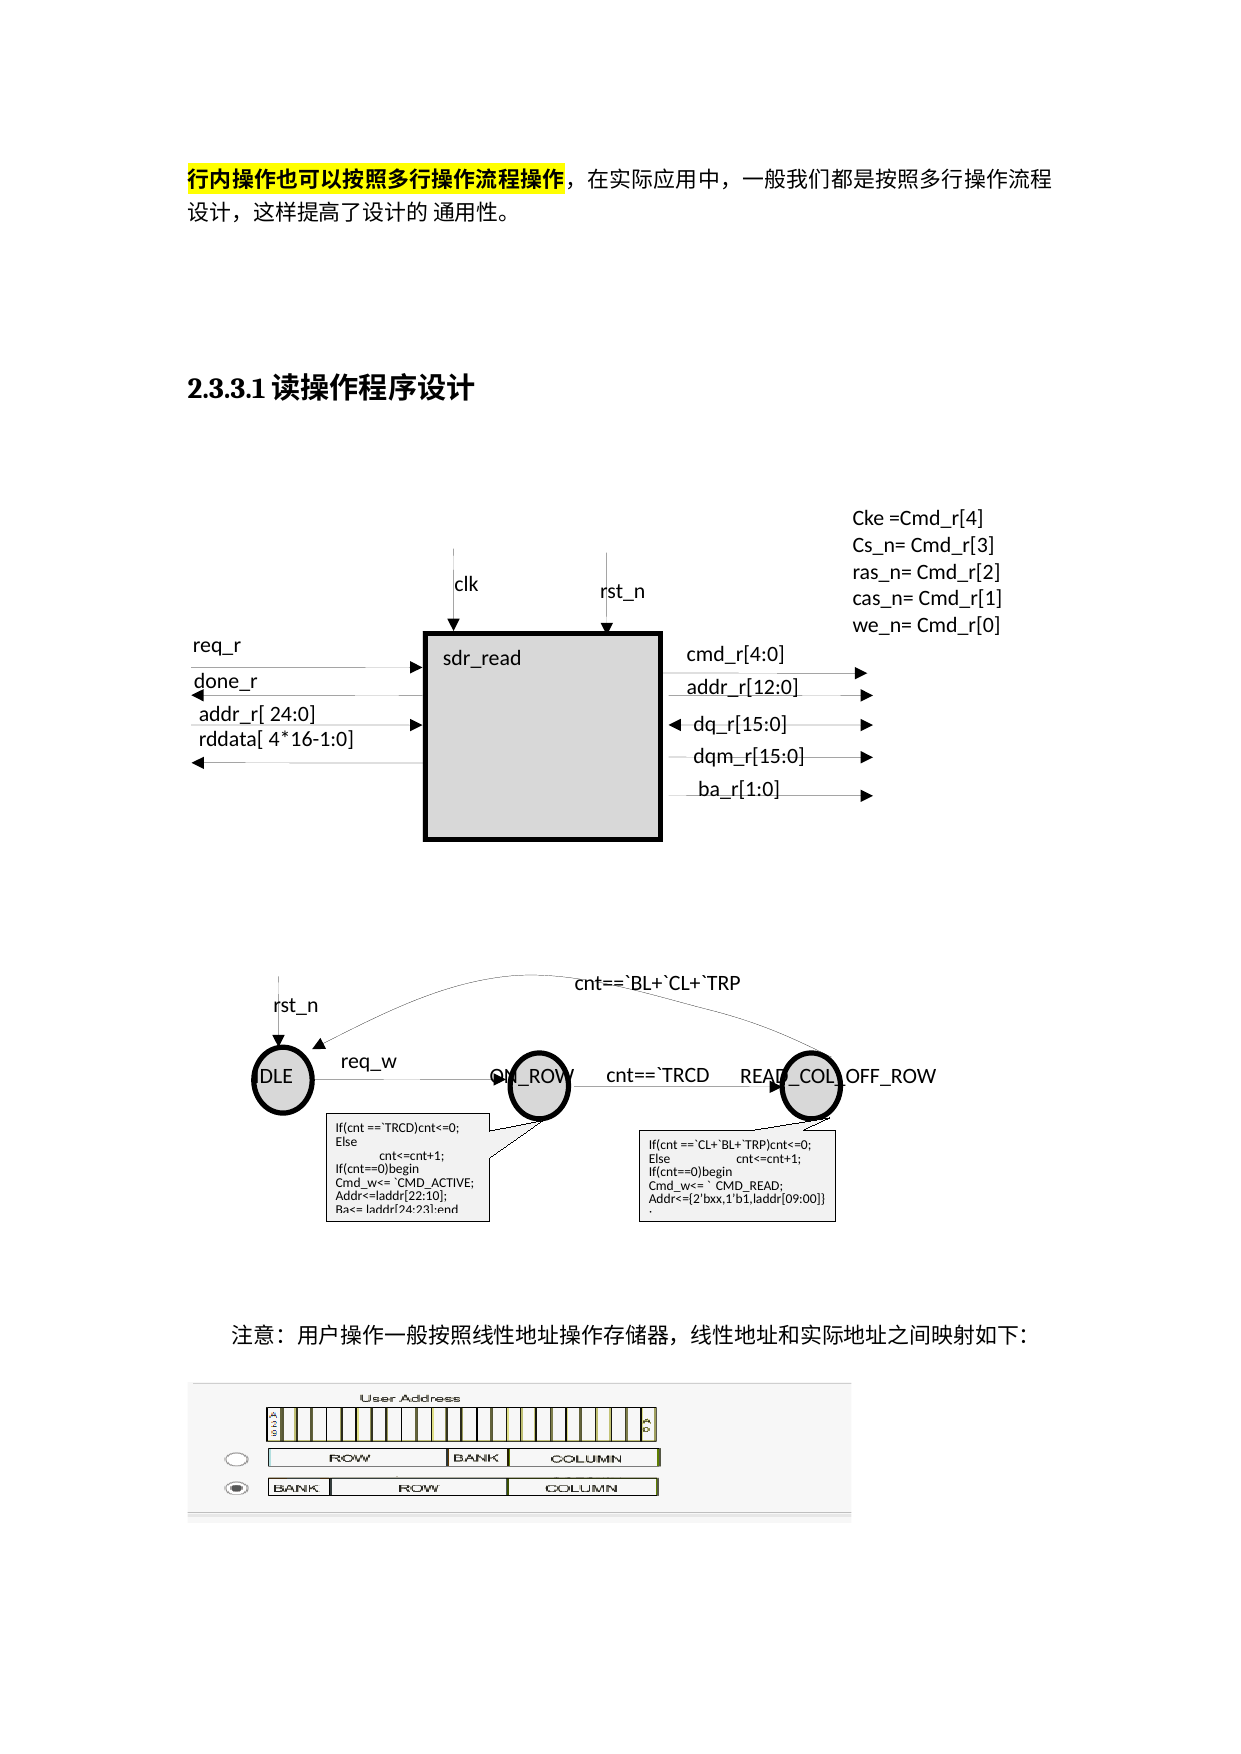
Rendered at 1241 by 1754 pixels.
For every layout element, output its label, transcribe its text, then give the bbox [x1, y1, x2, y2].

subtitle 2.3.3.1读操作程序设计 [187, 354, 1053, 419]
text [187, 162, 1053, 227]
text 注意：用户操作一般按照线性地址操作存储器，线性地址和实际地址之间映射如下： [187, 1317, 1053, 1350]
picture [187, 1382, 852, 1523]
